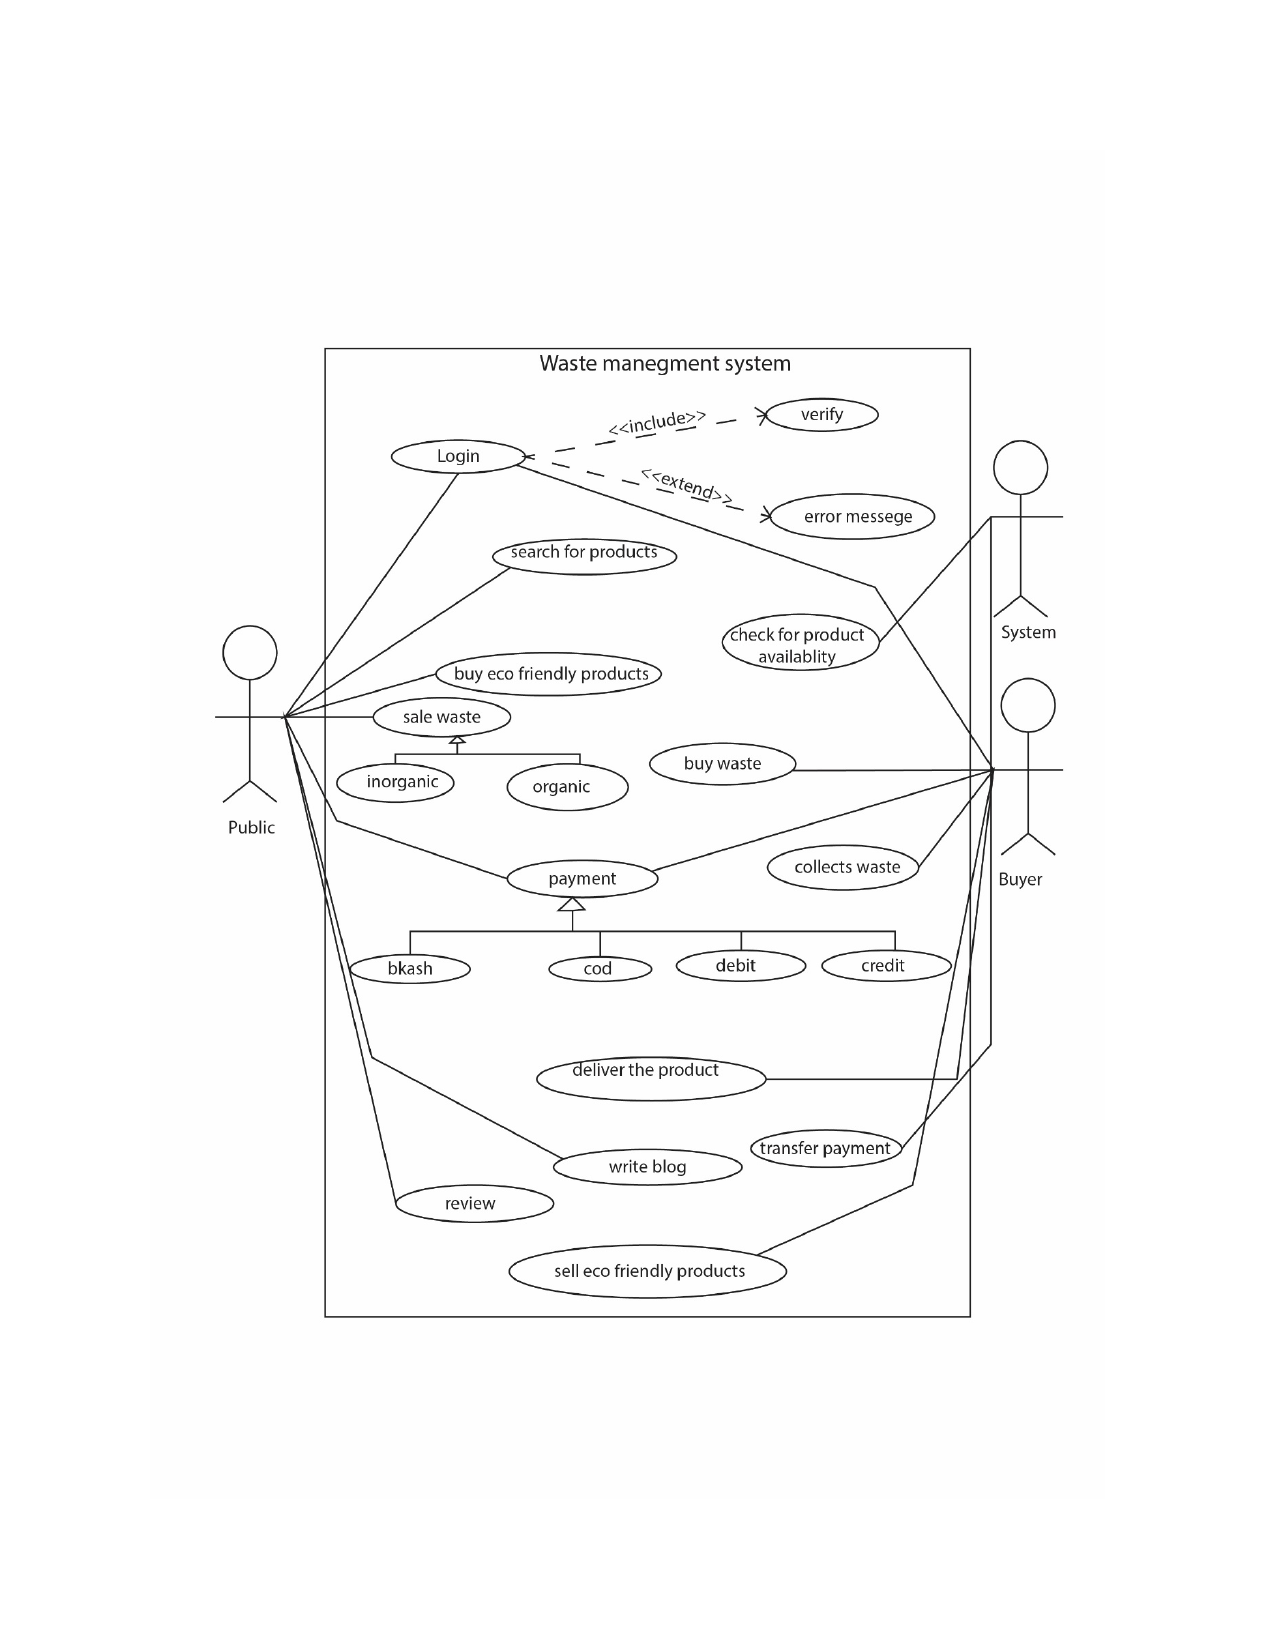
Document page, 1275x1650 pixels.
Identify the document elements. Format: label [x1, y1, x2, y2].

picture [150, 150, 1105, 1499]
